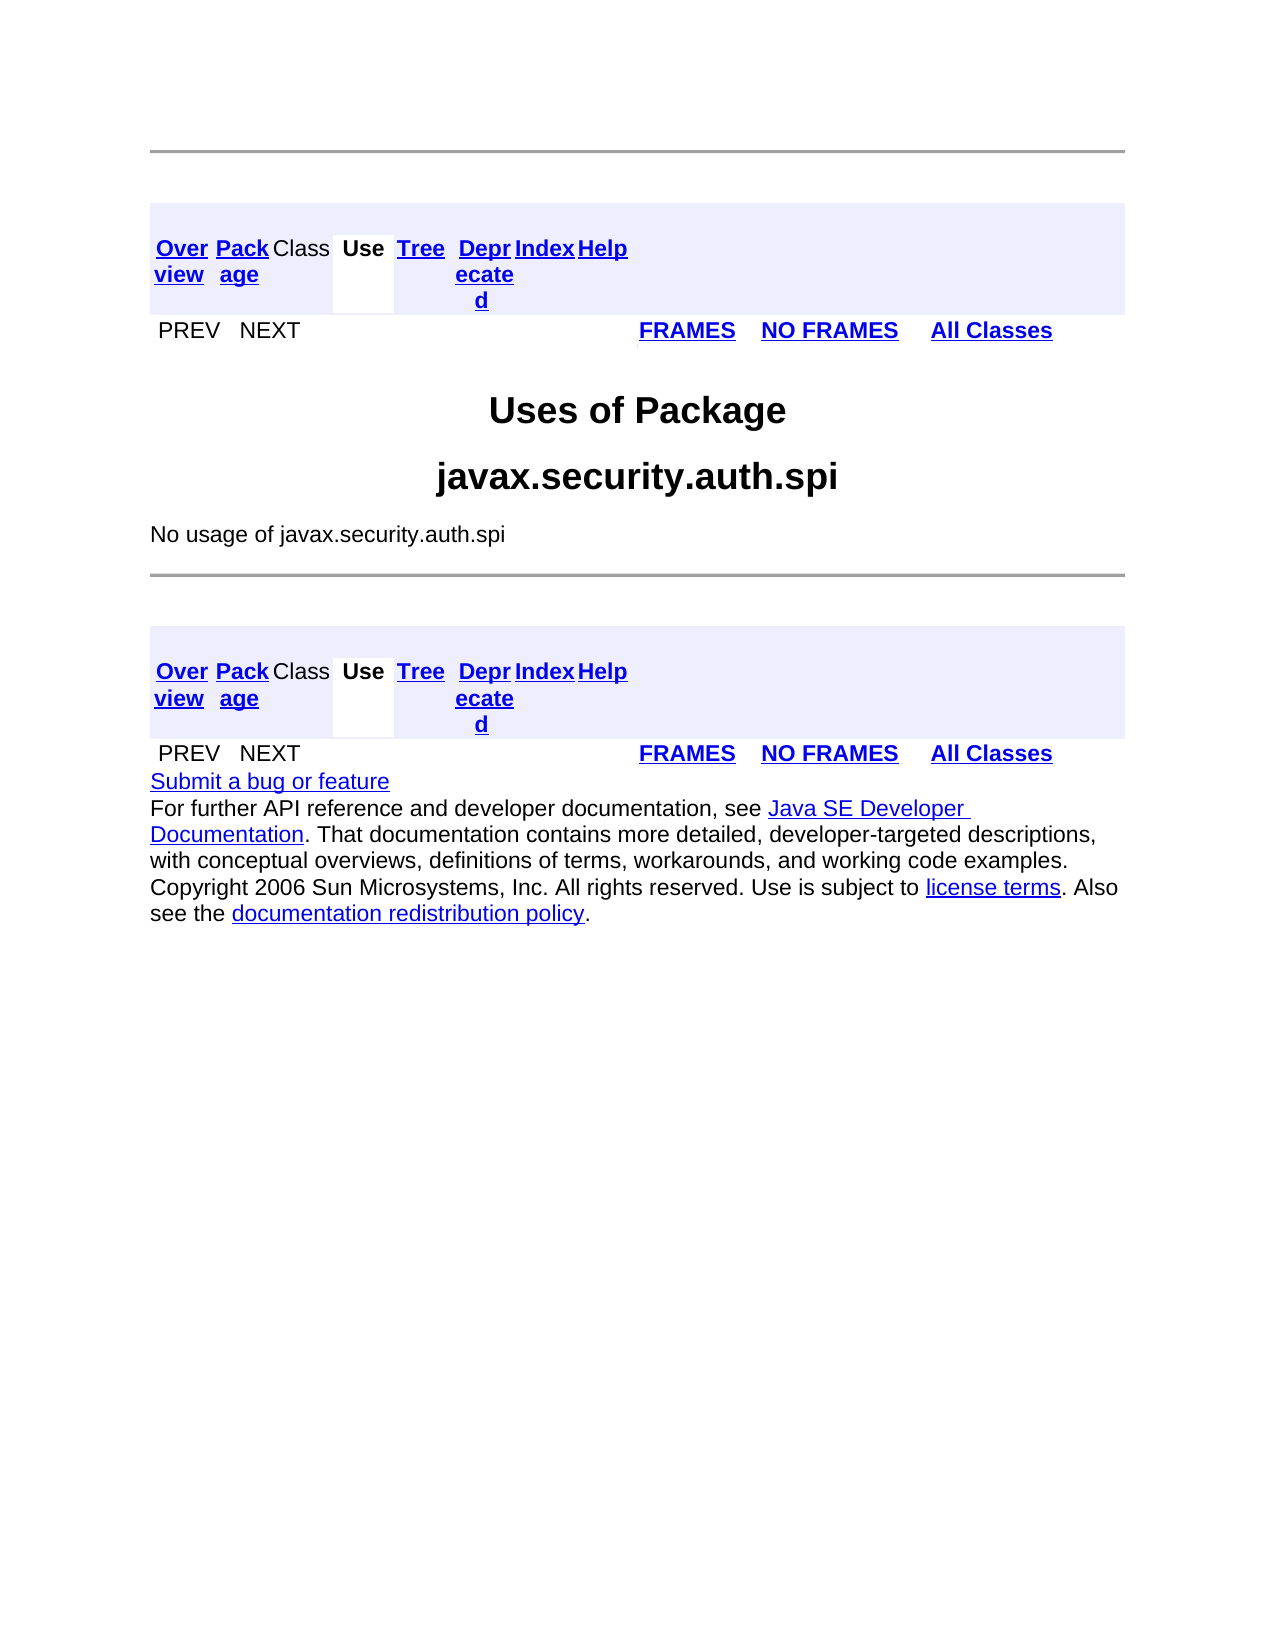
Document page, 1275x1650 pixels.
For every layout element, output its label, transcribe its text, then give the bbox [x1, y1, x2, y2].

text Submit a bug or feature [150, 768, 1125, 795]
text javax.security.auth.spi [150, 454, 1125, 497]
table_cell FRAMES NO FRAMES All Classes [638, 315, 1125, 345]
table_cell PREV NEXT [150, 739, 637, 768]
table_header [150, 626, 1125, 739]
table_cell PREV NEXT [150, 315, 637, 345]
text Uses of Package [150, 388, 1125, 431]
table_header [150, 203, 1125, 315]
text No usage of javax.security.auth.spi [150, 521, 1125, 547]
table_cell FRAMES NO FRAMES All Classes [638, 739, 1125, 768]
text Copyright 2006 Sun Microsystems, Inc. All rights reserved. Use is subject to license terms. Also see the documentation redistribution policy. [150, 874, 1125, 926]
text For further API reference and developer documentation, see Java SE Developer Documentation. That documentation contains more detailed, developer-targeted descriptions, with conceptual overviews, definitions of terms, workarounds, and working code examples. [150, 795, 1125, 874]
